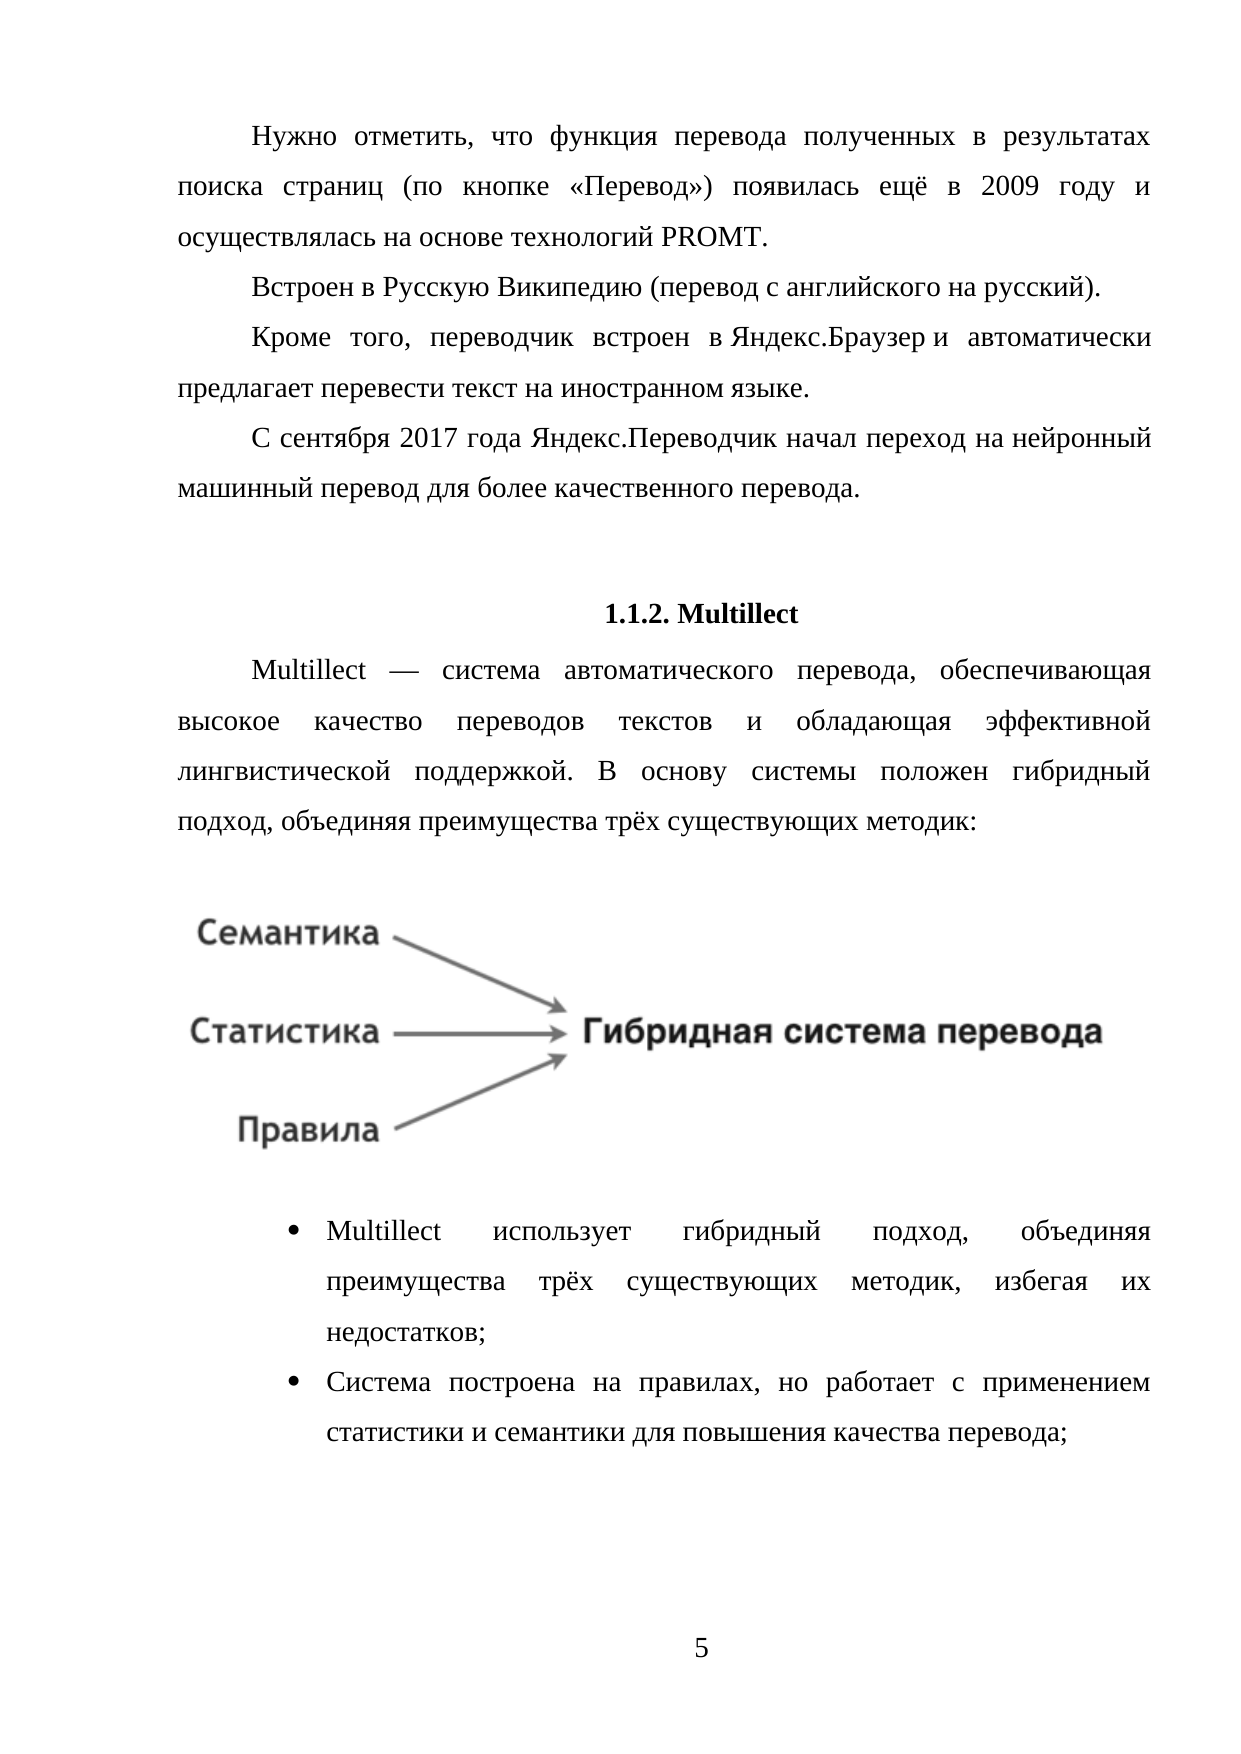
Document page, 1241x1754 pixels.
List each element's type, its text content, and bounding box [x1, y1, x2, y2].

text Встроен в Русскую Википедию (перевод с английского на русский). [177, 269, 1152, 303]
picture [177, 878, 1115, 1189]
text Кроме того, переводчик встроен в Яндекс.Браузер и автоматически предлагает перевести текст на иностранном языке. [177, 319, 1152, 403]
text С сентября 2017 года Яндекс.Переводчик начал переход на нейронный машинный перевод для более качественного перевода. [177, 420, 1152, 504]
text Multillect — система автоматического перевода, обеспечивающая высокое качество переводов текстов и обладающая эффективной лингвистической поддержкой. В основу системы положен гибридный подход, объединяя преимущества трёх существующих методик: [177, 652, 1152, 837]
text Нужно отметить, что функция перевода полученных в результатах поиска страниц (по кнопке «Перевод») появилась ещё в 2009 году и осуществлялась на основе технологий PROMT. [177, 118, 1152, 252]
list Система построена на правилах, но работает с применением статистики и семантики для повышения качества перевода; [288, 1364, 1152, 1448]
subtitle 1.1.2. Multillect [177, 596, 1152, 629]
list Multillect использует гибридный подход, объединяя преимущества трёх существующих методик, избегая их недостатков; [288, 1213, 1152, 1347]
